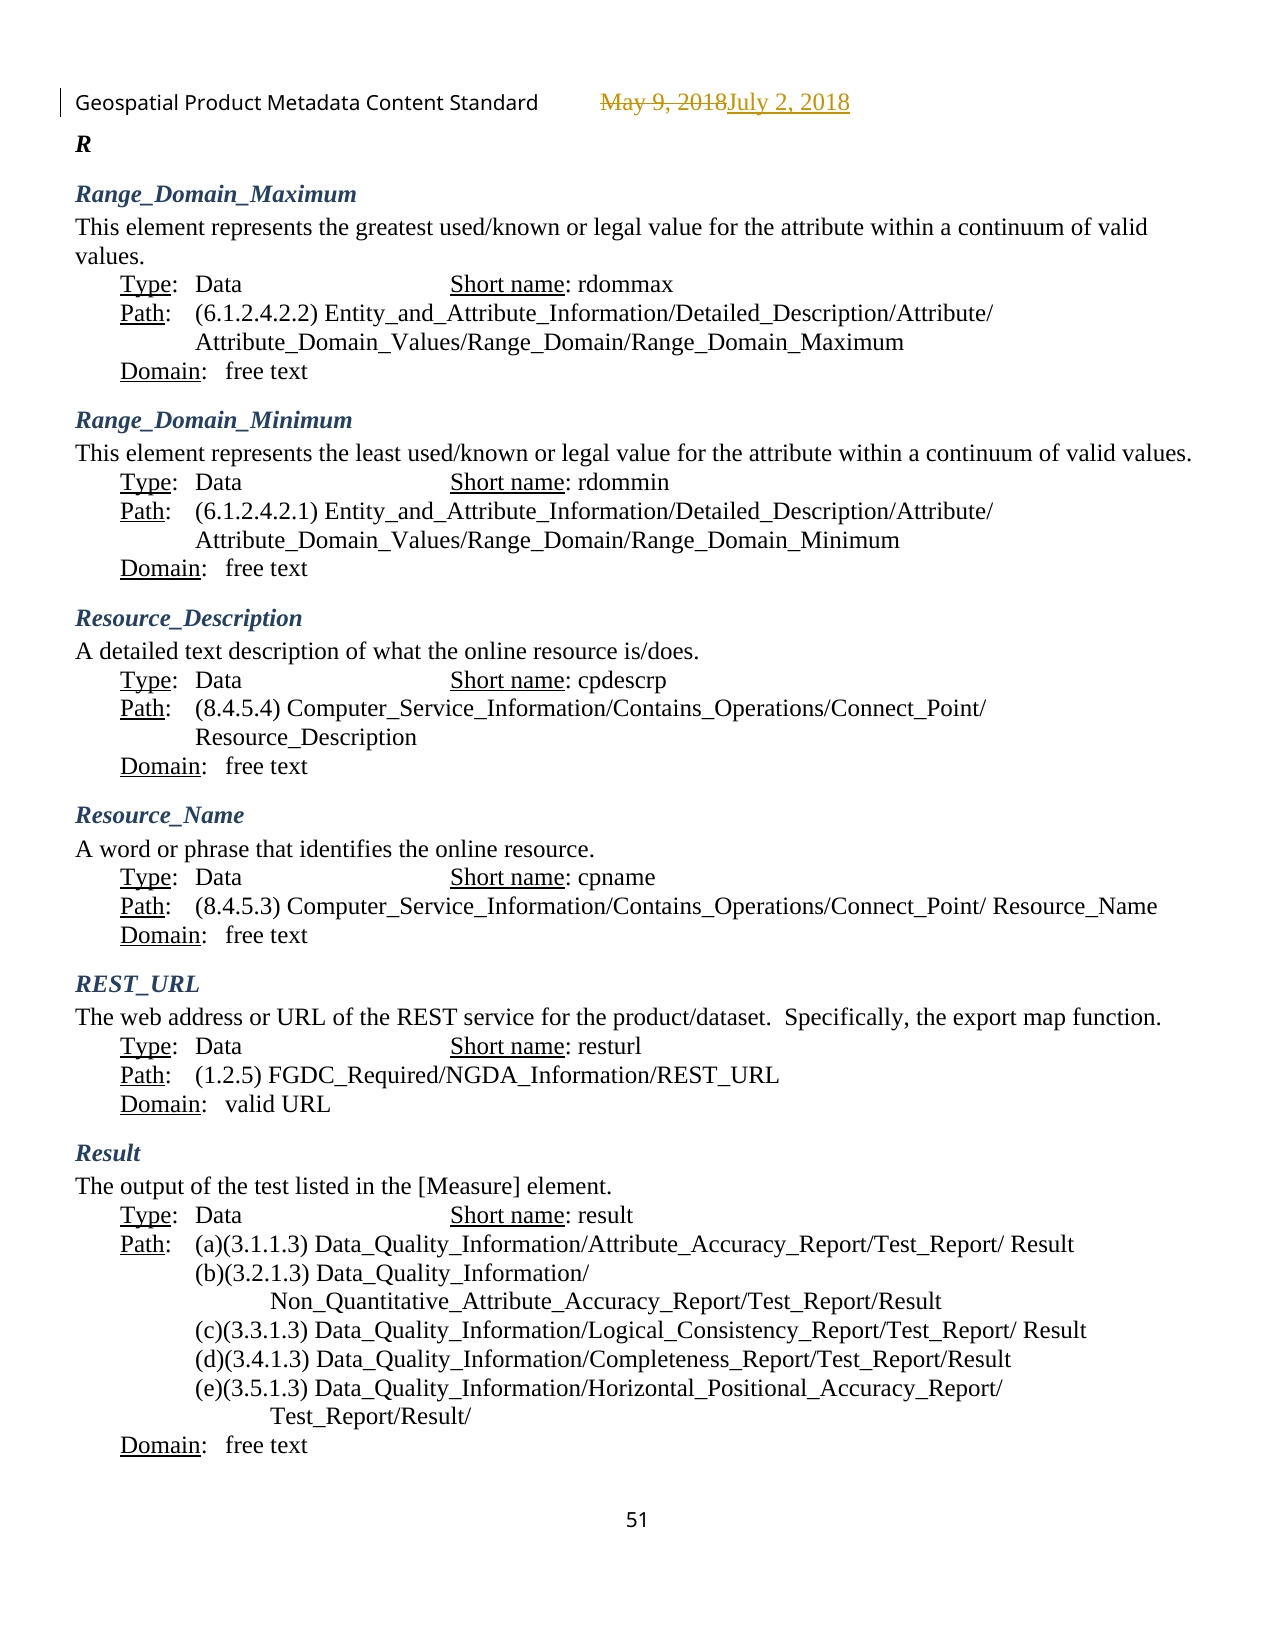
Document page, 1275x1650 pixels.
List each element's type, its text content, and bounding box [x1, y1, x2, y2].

text (e)(3.5.1.3) Data_Quality_Information/Horizontal_Positional_Accuracy_Report/ Test_Report/Result/ [195, 1373, 1200, 1430]
text A word or phrase that identifies the online resource. [75, 834, 1200, 862]
subtitle Result [75, 1138, 1200, 1167]
text The output of the test listed in the [Measure] element. [75, 1171, 1200, 1200]
text The web address or URL of the REST service for the product/dataset. Specifically, the export map function. [75, 1002, 1200, 1031]
text (b)(3.2.1.3) Data_Quality_Information/ Non_Quantitative_Attribute_Accuracy_Report/Test_Report/Result [195, 1258, 1200, 1315]
text Path: (6.1.2.4.2.2) Entity_and_Attribute_Information/Detailed_Description/Attribute/ Attribute_Domain_Values/Range_Domain/Range_Domain_Maximum [120, 298, 1200, 356]
subtitle REST_URL [75, 969, 1200, 998]
text Path: (8.4.5.3) Computer_Service_Information/Contains_Operations/Connect_Point/ Resource_Name [120, 891, 1200, 920]
subtitle Resource_Name [75, 801, 1200, 829]
subtitle R [75, 129, 1200, 158]
text A detailed text description of what the online resource is/does. [75, 636, 1200, 665]
text Domain: free text [120, 553, 1200, 582]
subtitle Range_Domain_Maximum [75, 179, 1200, 208]
text This element represents the greatest used/known or legal value for the attribute within a continuum of valid values. [75, 212, 1200, 269]
text Path: (1.2.5) FGDC_Required/NGDA_Information/REST_URL [120, 1060, 1200, 1089]
text (d)(3.4.1.3) Data_Quality_Information/Completeness_Report/Test_Report/Result [195, 1344, 1200, 1373]
text Path: (a)(3.1.1.3) Data_Quality_Information/Attribute_Accuracy_Report/Test_Report/ Result [120, 1229, 1200, 1258]
text Type: Data Short name: resturl [120, 1031, 1200, 1060]
text Domain: free text [120, 751, 1200, 780]
text Path: (6.1.2.4.2.1) Entity_and_Attribute_Information/Detailed_Description/Attribute/ Attribute_Domain_Values/Range_Domain/Range_Domain_Minimum [120, 496, 1200, 553]
text Domain: valid URL [120, 1089, 1200, 1117]
text Domain: free text [120, 1430, 1200, 1459]
text (c)(3.3.1.3) Data_Quality_Information/Logical_Consistency_Report/Test_Report/ Result [195, 1315, 1200, 1344]
text Type: Data Short name: cpname [120, 862, 1200, 891]
text Domain: free text [120, 356, 1200, 384]
text Domain: free text [120, 920, 1200, 949]
subtitle Range_Domain_Minimum [75, 405, 1200, 434]
subtitle Resource_Description [75, 603, 1200, 632]
text Type: Data Short name: cpdescrp [120, 665, 1200, 693]
text Type: Data Short name: rdommax [120, 269, 1200, 298]
text Path: (8.4.5.4) Computer_Service_Information/Contains_Operations/Connect_Point/ Resource_Description [120, 693, 1200, 751]
text This element represents the least used/known or legal value for the attribute within a continuum of valid values. [75, 438, 1200, 467]
text Type: Data Short name: rdommin [120, 467, 1200, 496]
text Type: Data Short name: result [120, 1200, 1200, 1229]
